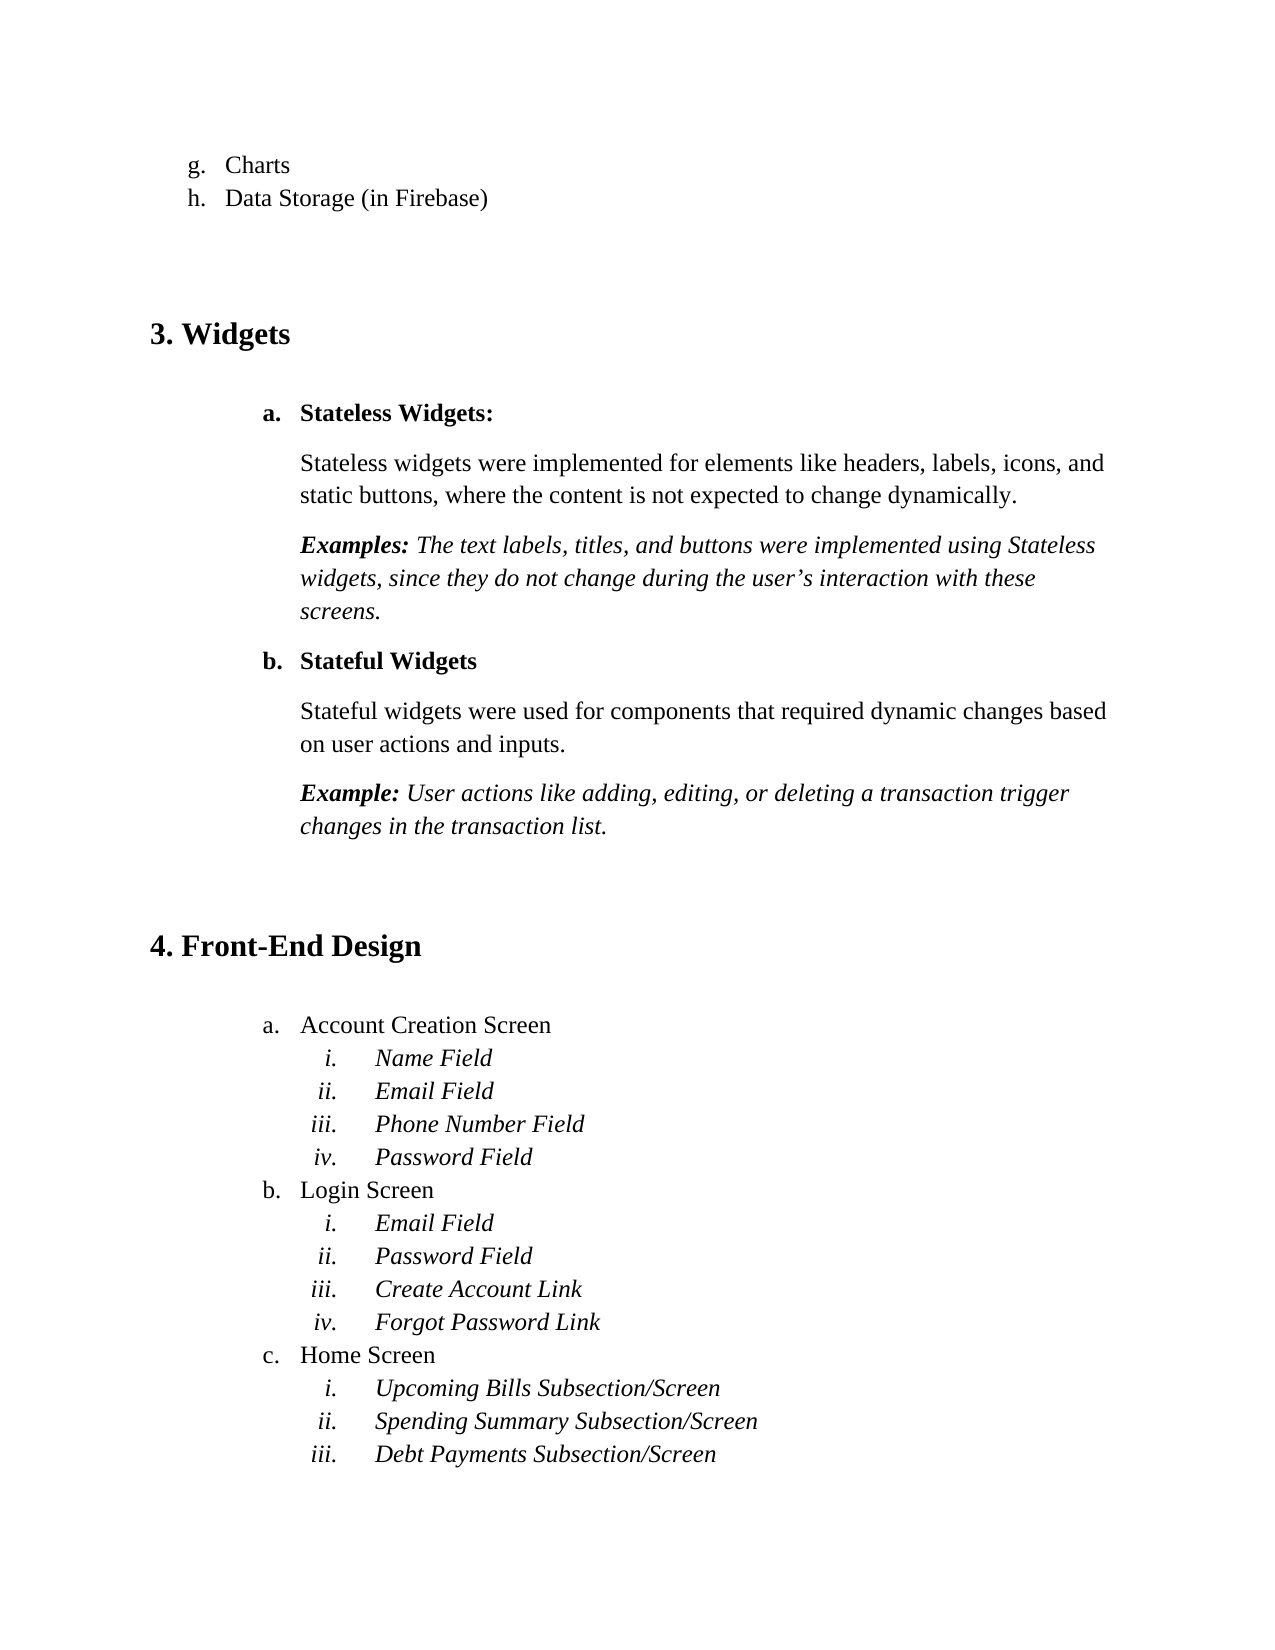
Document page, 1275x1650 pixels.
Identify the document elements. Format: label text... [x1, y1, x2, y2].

list Password Field [337, 1142, 1125, 1171]
list Create Account Link [337, 1274, 1125, 1303]
list Email Field [337, 1208, 1125, 1237]
list Data Storage (in Firebase) [187, 183, 1125, 212]
list Email Field [337, 1076, 1125, 1104]
list Phone Number Field [337, 1109, 1125, 1137]
list Password Field [337, 1241, 1125, 1269]
text Example: User actions like adding, editing, or deleting a transaction trigger changes in the transaction list. [300, 778, 1125, 840]
subtitle 4. Front-End Design [150, 927, 1125, 963]
list Charts [187, 150, 1125, 179]
subtitle 3. Widgets [150, 315, 1125, 351]
list Account Creation Screen [262, 1010, 1125, 1038]
list Debt Payments Subsection/Screen [337, 1439, 1125, 1468]
list Forgot Password Link [337, 1307, 1125, 1336]
list Home Screen [262, 1340, 1125, 1369]
list Name Field [337, 1043, 1125, 1071]
list Stateful Widgets [262, 646, 1125, 675]
text Stateless widgets were implemented for elements like headers, labels, icons, and static buttons, where the content is not expected to change dynamically. [300, 448, 1125, 509]
list Login Screen [262, 1175, 1125, 1203]
list Stateless Widgets: [262, 398, 1125, 427]
list Upcoming Bills Subsection/Screen [337, 1373, 1125, 1402]
text Examples: The text labels, titles, and buttons were implemented using Stateless widgets, since they do not change during the user’s interaction with these screens. [300, 530, 1125, 625]
text Stateful widgets were used for components that required dynamic changes based on user actions and inputs. [300, 696, 1125, 757]
list Spending Summary Subsection/Screen [337, 1406, 1125, 1435]
